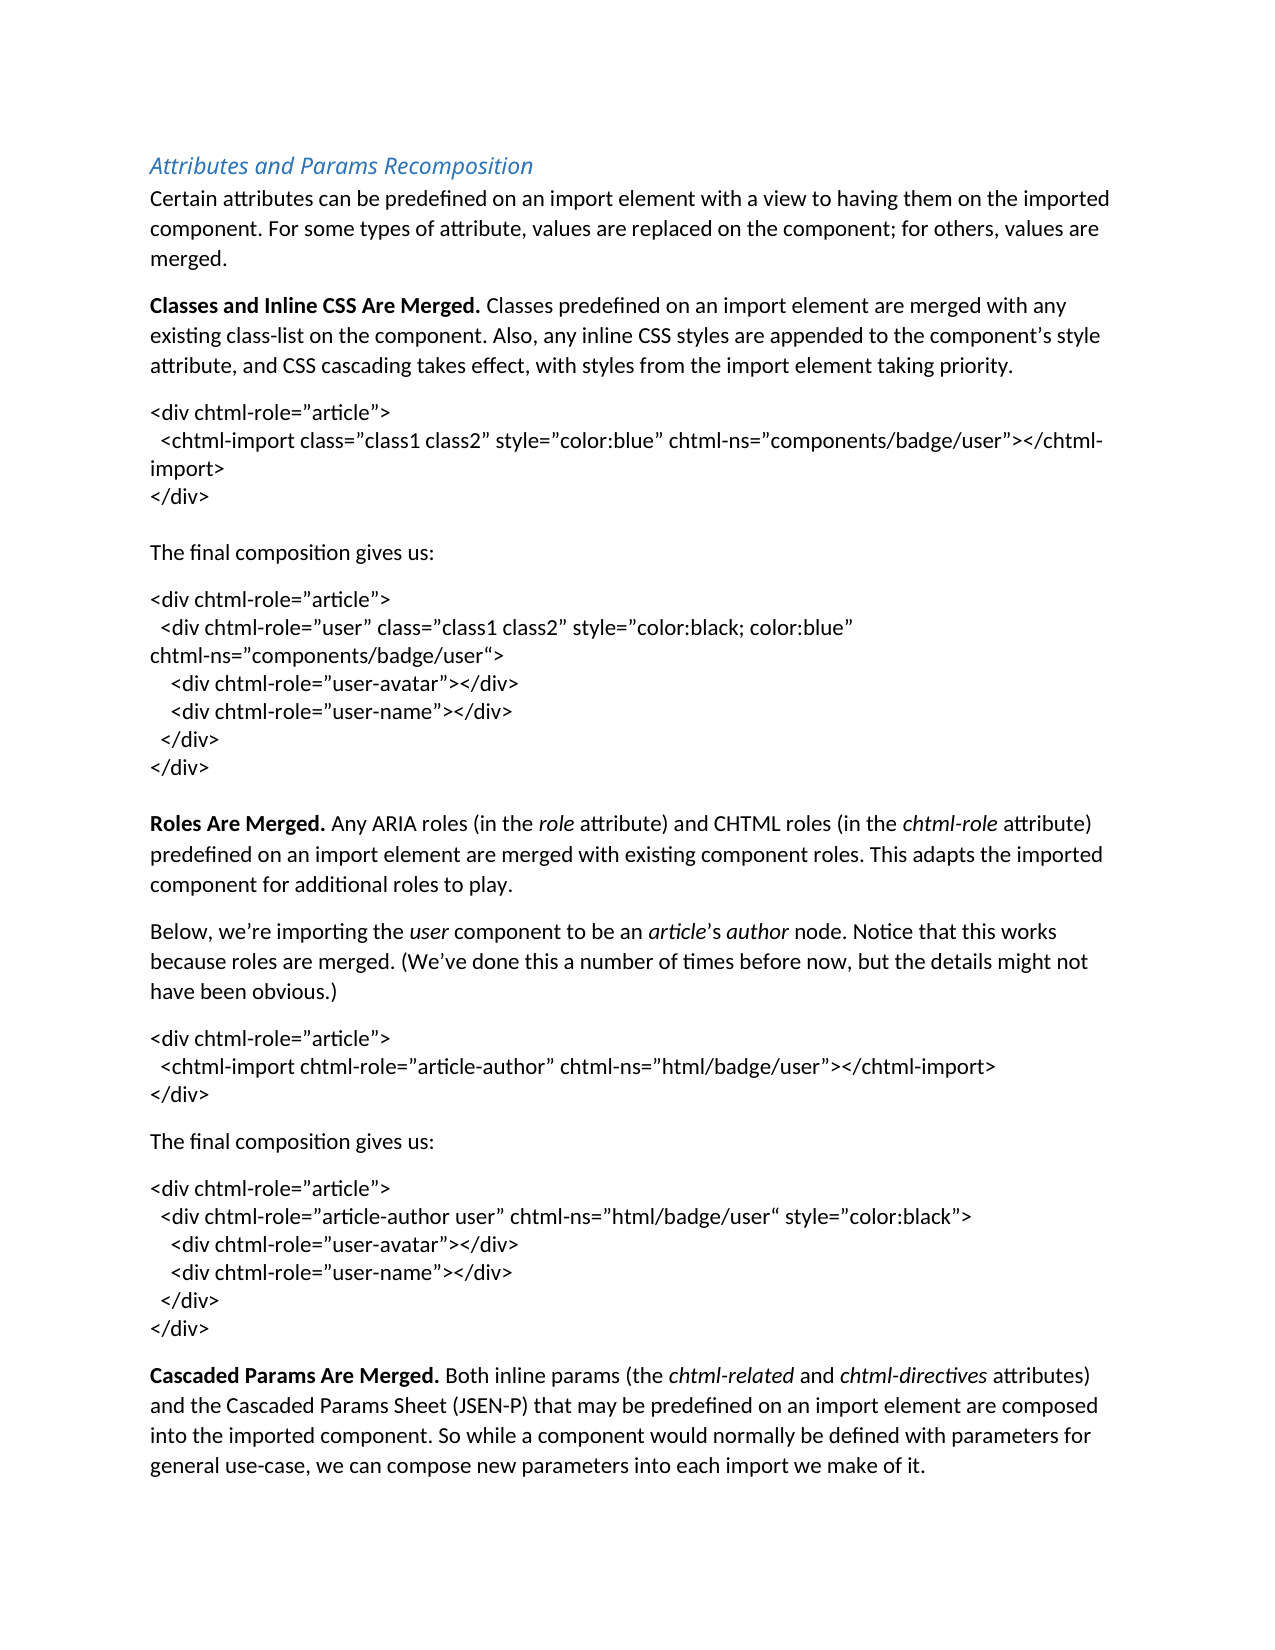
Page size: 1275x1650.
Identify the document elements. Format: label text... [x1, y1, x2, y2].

text </div> [150, 482, 1125, 510]
text <div chtml-role=”user” class=”class1 class2” style=”color:black; color:blue” chtml-ns=”components/badge/user“> [150, 613, 1125, 669]
text <div chtml-role=”article-author user” chtml-ns=”html/badge/user“ style=”color:black”> [150, 1202, 1125, 1230]
text The final composition gives us: [150, 538, 1125, 566]
text <chtml-import class=”class1 class2” style=”color:blue” chtml-ns=”components/badge/user”></chtml-import> [150, 426, 1125, 482]
text <div chtml-role=”user-name”></div> [150, 697, 1125, 725]
text </div> [150, 1314, 1125, 1342]
text </div> [150, 753, 1125, 781]
text </div> [150, 1286, 1125, 1314]
text <div chtml-role=”user-avatar”></div> [150, 669, 1125, 697]
text <div chtml-role=”article”> [150, 585, 1125, 613]
text <div chtml-role=”user-avatar”></div> [150, 1230, 1125, 1258]
text </div> [150, 725, 1125, 753]
text <div chtml-role=”article”> [150, 398, 1125, 426]
text The final composition gives us: [150, 1127, 1125, 1155]
text Cascaded Params Are Merged. Both inline params (the chtml-related and chtml-directives attributes) and the Cascaded Params Sheet (JSEN-P) that may be predefined on an import element are composed into the imported component. So while a component would normally be defined with parameters for general use-case, we can compose new parameters into each import we make of it. [150, 1361, 1125, 1479]
subtitle Attributes and Params Recomposition [150, 150, 1125, 181]
text Roles Are Merged. Any ARIA roles (in the role attribute) and CHTML roles (in the chtml-role attribute) predefined on an import element are merged with existing component roles. This adapts the imported component for additional roles to play. [150, 809, 1125, 898]
text <div chtml-role=”user-name”></div> [150, 1258, 1125, 1286]
text <div chtml-role=”article”> [150, 1024, 1125, 1052]
text Certain attributes can be predefined on an import element with a view to having them on the imported component. For some types of attribute, values are replaced on the component; for others, values are merged. [150, 184, 1125, 272]
text <chtml-import chtml-role=”article-author” chtml-ns=”html/badge/user”></chtml-import> [150, 1052, 1125, 1080]
text Below, we’re importing the user component to be an article’s author node. Notice that this works because roles are merged. (We’ve done this a number of times before now, but the details might not have been obvious.) [150, 917, 1125, 1005]
text </div> [150, 1080, 1125, 1108]
text Classes and Inline CSS Are Merged. Classes predefined on an import element are merged with any existing class-list on the component. Also, any inline CSS styles are appended to the component’s style attribute, and CSS cascading takes effect, with styles from the import element taking priority. [150, 291, 1125, 379]
text <div chtml-role=”article”> [150, 1174, 1125, 1202]
